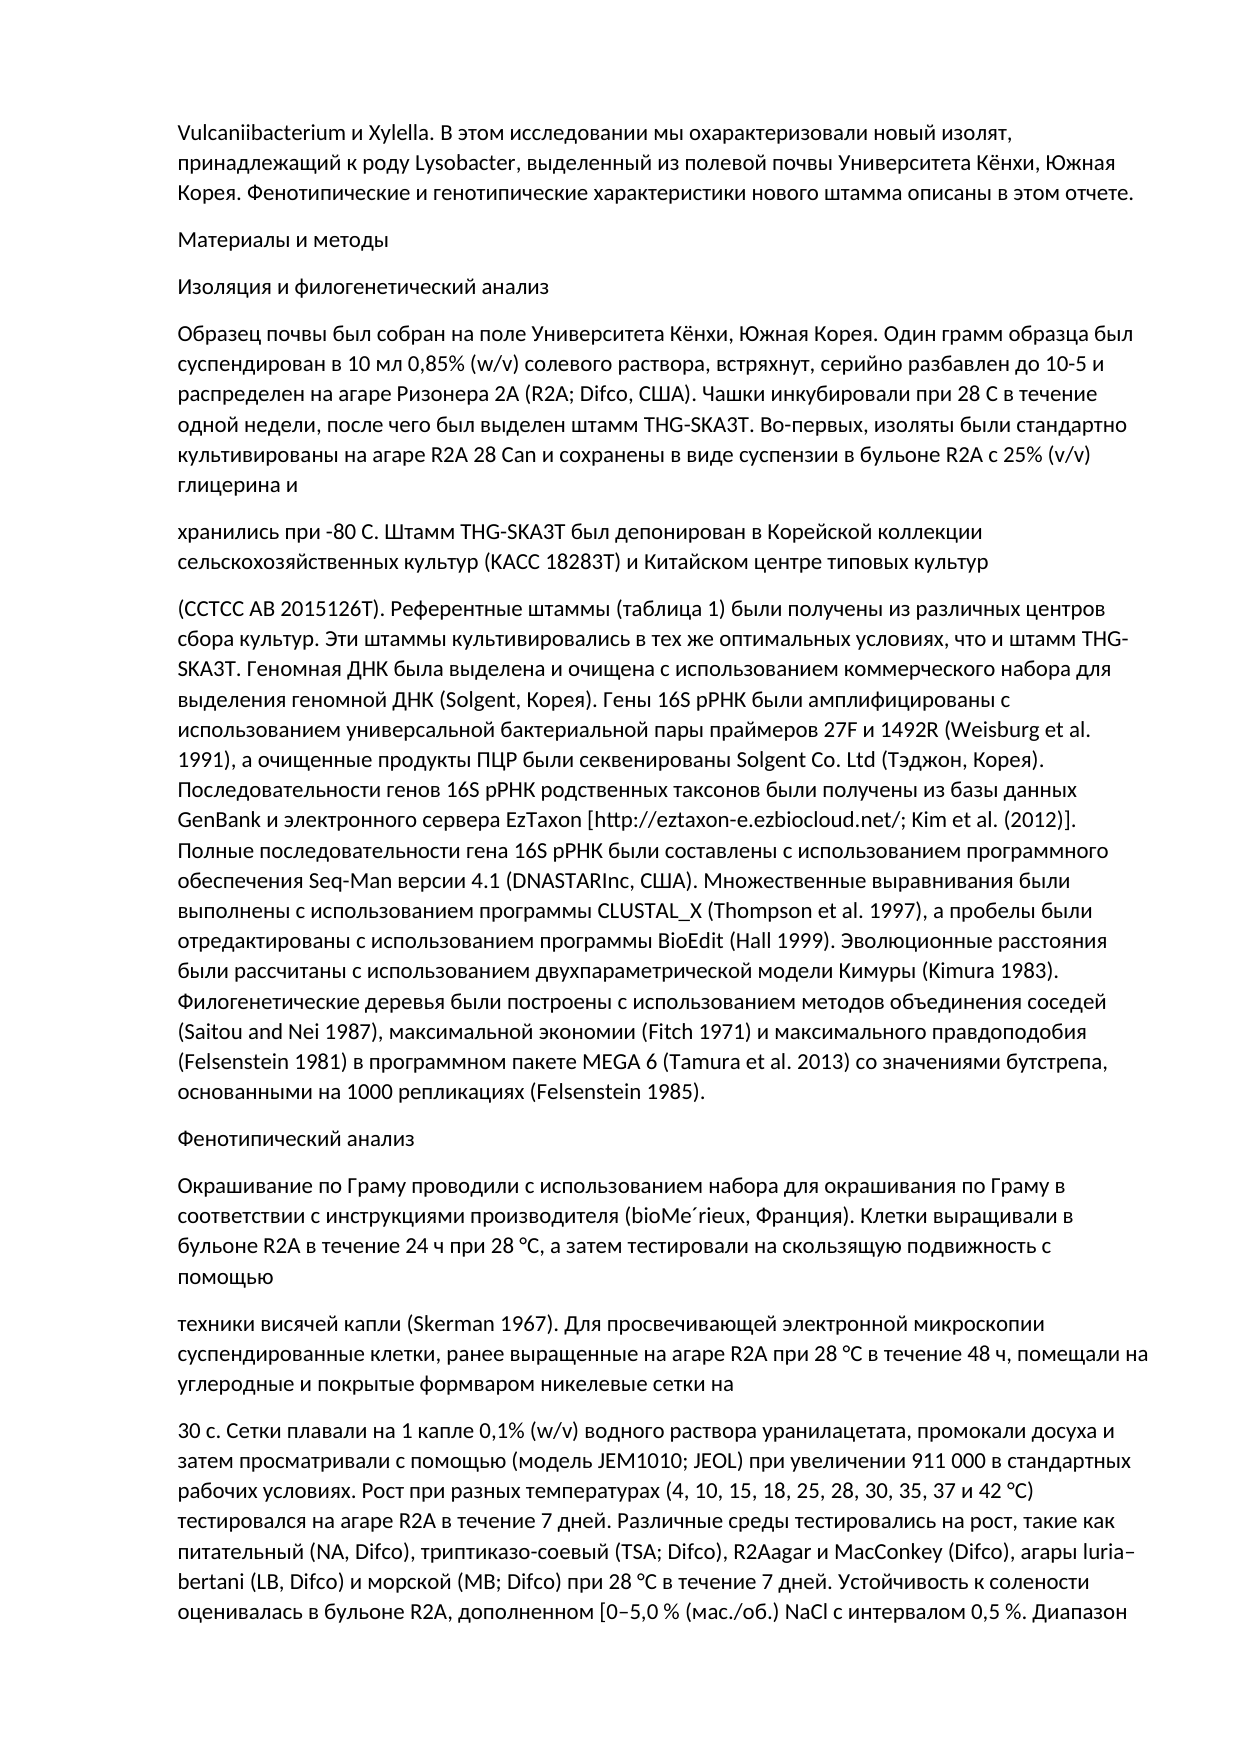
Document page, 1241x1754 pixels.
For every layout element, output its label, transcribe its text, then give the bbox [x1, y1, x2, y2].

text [177, 118, 1152, 207]
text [177, 1416, 1152, 1625]
text Материалы и методы [177, 225, 1152, 253]
text (CCTCC AB 2015126T). Референтные штаммы (таблица 1) были получены из различных центров сбора культур. Эти штаммы культивировались в тех же оптимальных условиях, что и штамм THG-SKA3T. Геномная ДНК была выделена и очищена с использованием коммерческого набора для выделения геномной ДНК (Solgent, Корея). Гены 16S рРНК были амплифицированы с использованием универсальной бактериальной пары праймеров 27F и 1492R (Weisburg et al. 1991), а очищенные продукты ПЦР были секвенированы Solgent Co. Ltd (Тэджон, Корея). Последовательности генов 16S рРНК родственных таксонов были получены из базы данных GenBank и электронного сервера EzTaxon [http://eztaxon-e.ezbiocloud.net/; Kim et al. (2012)]. Полные последовательности гена 16S рРНК были составлены с использованием программного обеспечения Seq-Man версии 4.1 (DNASTARInc, США). Множественные выравнивания были выполнены с использованием программы CLUSTAL_X (Thompson et al. 1997), а пробелы были отредактированы с использованием программы BioEdit (Hall 1999). Эволюционные расстояния были рассчитаны с использованием двухпараметрической модели Кимуры (Kimura 1983). Филогенетические деревья были построены с использованием методов объединения соседей (Saitou and Nei 1987), максимальной экономии (Fitch 1971) и максимального правдоподобия (Felsenstein 1981) в программном пакете MEGA 6 (Tamura et al. 2013) со значениями бутстрепа, основанными на 1000 репликациях (Felsenstein 1985). [177, 594, 1152, 1106]
text хранились при -80 C. Штамм THG-SKA3T был депонирован в Корейской коллекции сельскохозяйственных культур (KACC 18283T) и Китайском центре типовых культур [177, 517, 1152, 575]
text Образец почвы был собран на поле Университета Кёнхи, Южная Корея. Один грамм образца был суспендирован в 10 мл 0,85% (w/v) солевого раствора, встряхнут, серийно разбавлен до 10-5 и распределен на агаре Ризонера 2A (R2A; Difco, США). Чашки инкубировали при 28 C в течение одной недели, после чего был выделен штамм THG-SKA3T. Во-первых, изоляты были стандартно культивированы на агаре R2A 28 Can и сохранены в виде суспензии в бульоне R2A с 25% (v/v) глицерина и [177, 319, 1152, 498]
text Изоляция и филогенетический анализ [177, 272, 1152, 300]
text Фенотипический анализ [177, 1124, 1152, 1152]
text техники висячей капли (Skerman 1967). Для просвечивающей электронной микроскопии суспендированные клетки, ранее выращенные на агаре R2A при 28 °C в течение 48 ч, помещали на углеродные и покрытые формваром никелевые сетки на [177, 1309, 1152, 1397]
text Окрашивание по Граму проводили с использованием набора для окрашивания по Граму в соответствии с инструкциями производителя (bioMe´rieux, Франция). Клетки выращивали в бульоне R2A в течение 24 ч при 28 °C, а затем тестировали на скользящую подвижность с помощью [177, 1171, 1152, 1290]
